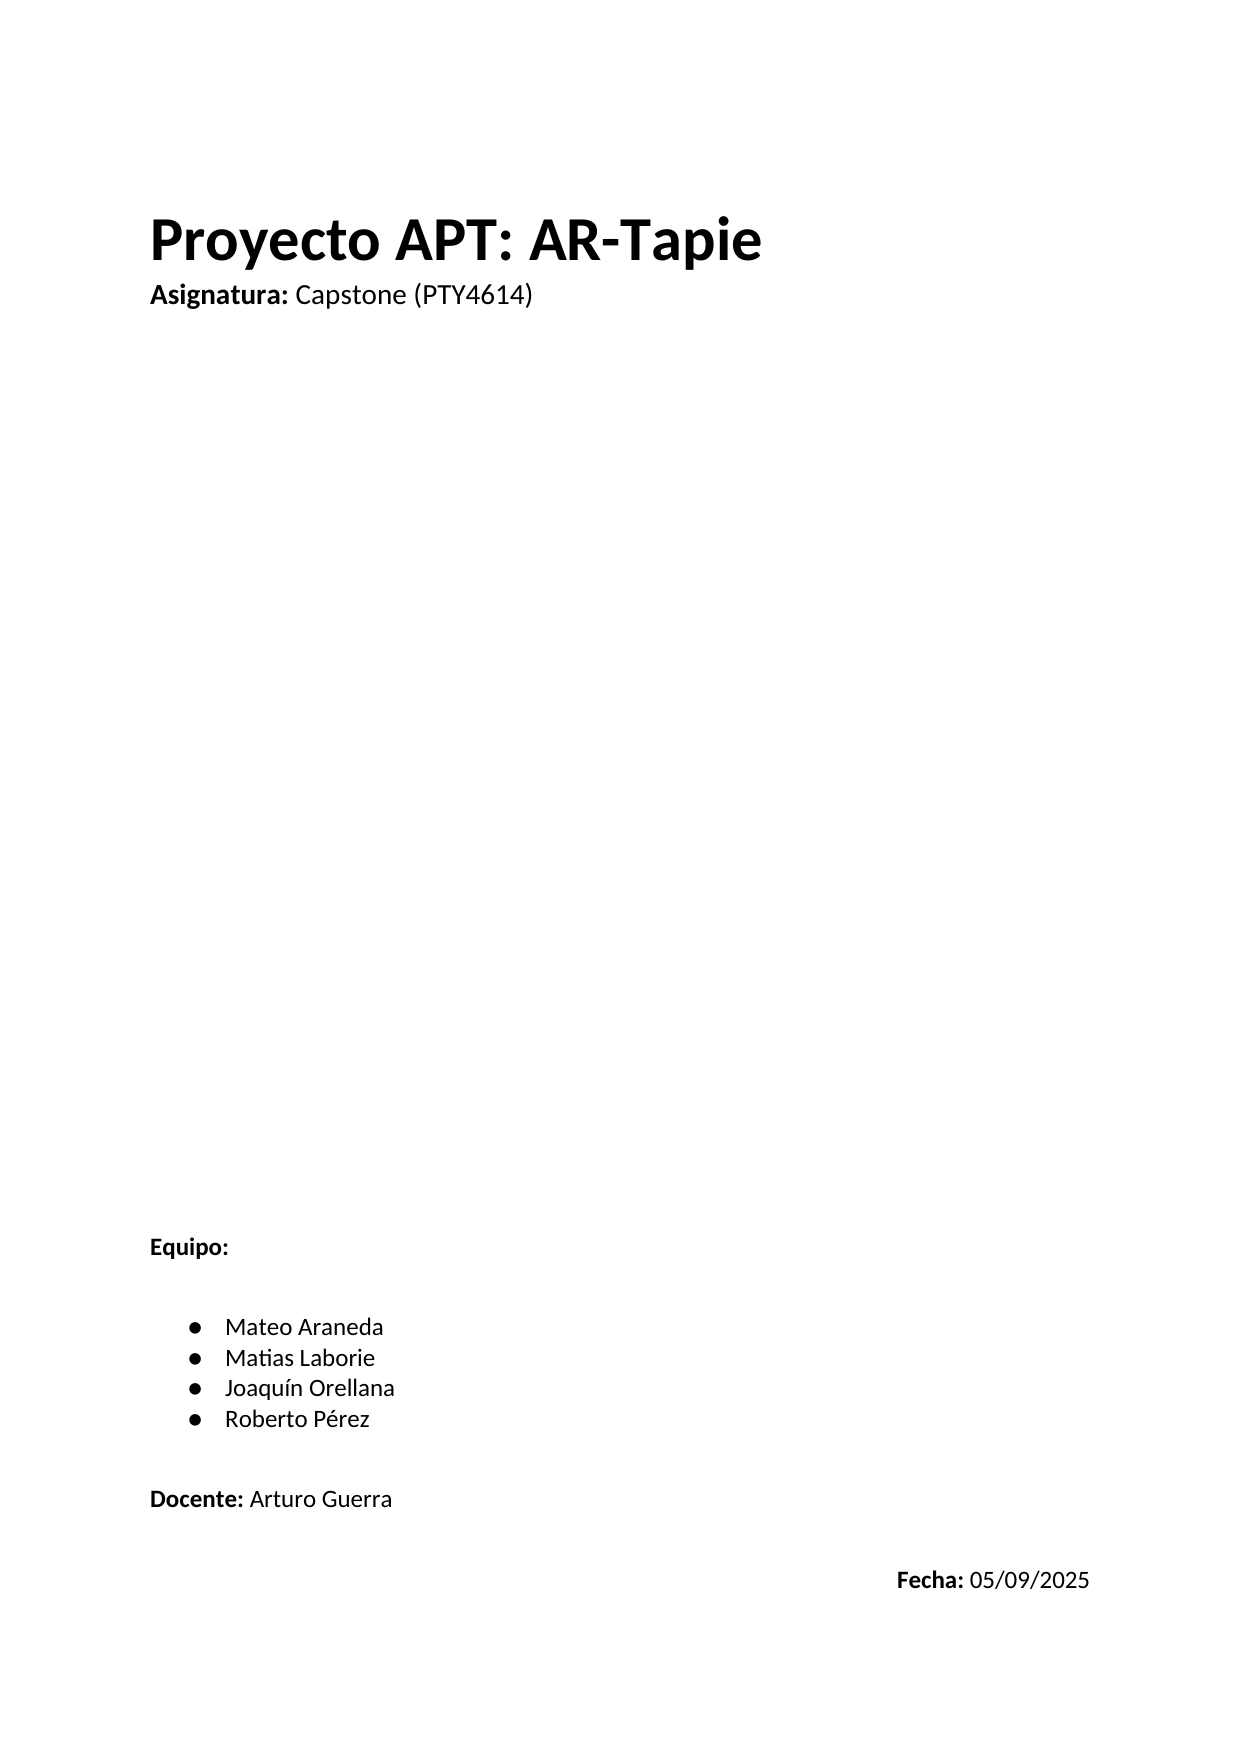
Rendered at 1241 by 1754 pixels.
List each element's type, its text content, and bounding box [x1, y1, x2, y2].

text Equipo: [150, 1231, 1090, 1262]
subtitle Mateo Araneda [187, 1312, 1090, 1342]
subtitle Matias Laborie [187, 1342, 1090, 1373]
subtitle Proyecto APT: AR-Tapie Asignatura: Capstone (PTY4614) [150, 200, 1090, 312]
subtitle Docente: Arturo Guerra [150, 1484, 1090, 1514]
subtitle Fecha: 05/09/2025 [150, 1564, 1090, 1595]
subtitle Joaquín Orellana [187, 1373, 1090, 1403]
subtitle Roberto Pérez [187, 1403, 1090, 1434]
